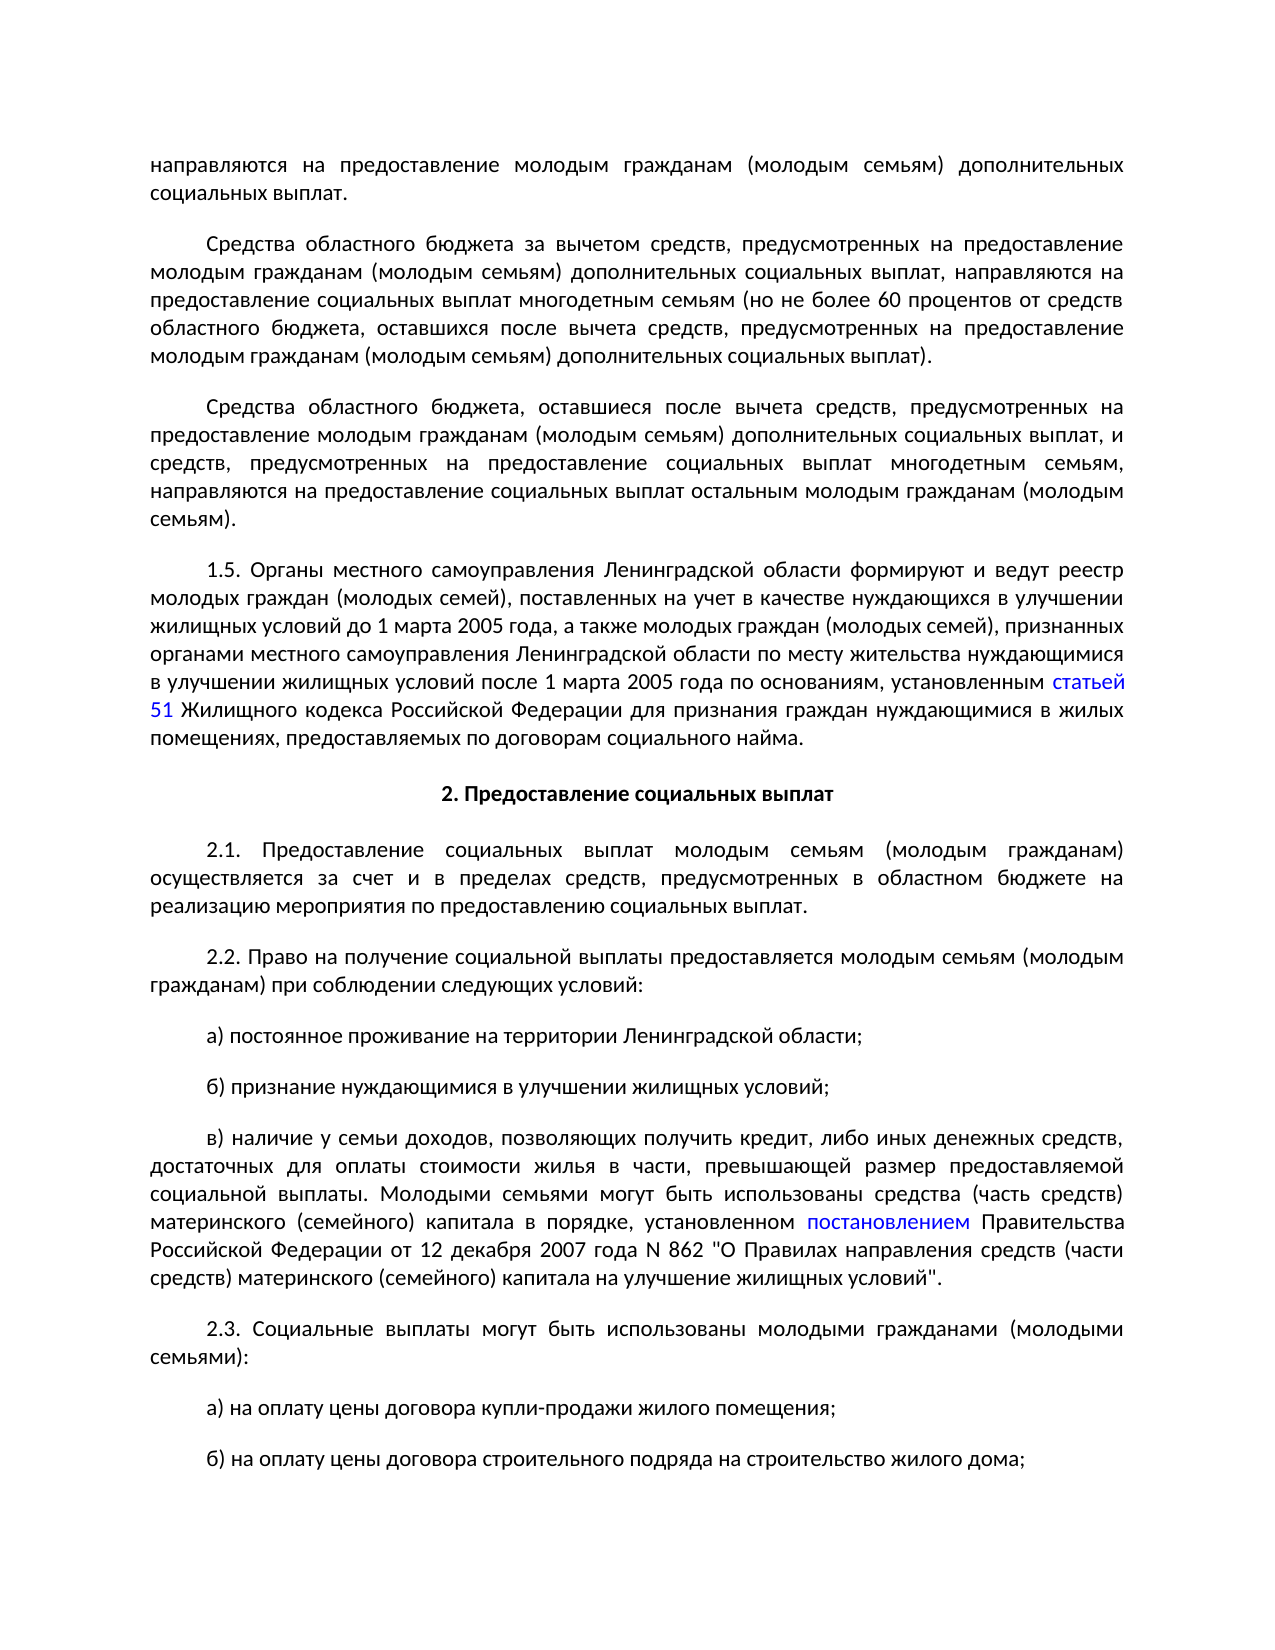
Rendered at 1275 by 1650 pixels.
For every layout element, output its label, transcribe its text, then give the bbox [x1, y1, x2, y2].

text 1.5. Органы местного самоуправления Ленинградской области формируют и ведут реестр молодых граждан (молодых семей), поставленных на учет в качестве нуждающихся в улучшении жилищных условий до 1 марта 2005 года, а также молодых граждан (молодых семей), признанных органами местного самоуправления Ленинградской области по месту жительства нуждающимися в улучшении жилищных условий после 1 марта 2005 года по основаниям, установленным статьей 51 Жилищного кодекса Российской Федерации для признания граждан нуждающимися в жилых помещениях, предоставляемых по договорам социального найма. [150, 555, 1125, 751]
title 2. Предоставление социальных выплат [150, 779, 1125, 807]
text 2.1. Предоставление социальных выплат молодым семьям (молодым гражданам) осуществляется за счет и в пределах средств, предусмотренных в областном бюджете на реализацию мероприятия по предоставлению социальных выплат. [150, 835, 1125, 919]
text 2.3. Социальные выплаты могут быть использованы молодыми гражданами (молодыми семьями): [150, 1314, 1125, 1370]
text а) на оплату цены договора купли-продажи жилого помещения; [150, 1393, 1125, 1421]
text Средства областного бюджета за вычетом средств, предусмотренных на предоставление молодым гражданам (молодым семьям) дополнительных социальных выплат, направляются на предоставление социальных выплат многодетным семьям (но не более 60 процентов от средств областного бюджета, оставшихся после вычета средств, предусмотренных на предоставление молодым гражданам (молодым семьям) дополнительных социальных выплат). [150, 229, 1125, 369]
text Средства областного бюджета, оставшиеся после вычета средств, предусмотренных на предоставление молодым гражданам (молодым семьям) дополнительных социальных выплат, и средств, предусмотренных на предоставление социальных выплат многодетным семьям, направляются на предоставление социальных выплат остальным молодым гражданам (молодым семьям). [150, 392, 1125, 532]
text б) на оплату цены договора строительного подряда на строительство жилого дома; [150, 1444, 1125, 1472]
text в) наличие у семьи доходов, позволяющих получить кредит, либо иных денежных средств, достаточных для оплаты стоимости жилья в части, превышающей размер предоставляемой социальной выплаты. Молодыми семьями могут быть использованы средства (часть средств) материнского (семейного) капитала в порядке, установленном постановлением Правительства Российской Федерации от 12 декабря 2007 года N 862 "О Правилах направления средств (части средств) материнского (семейного) капитала на улучшение жилищных условий". [150, 1123, 1125, 1291]
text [150, 150, 1125, 206]
text б) признание нуждающимися в улучшении жилищных условий; [150, 1072, 1125, 1100]
text 2.2. Право на получение социальной выплаты предоставляется молодым семьям (молодым гражданам) при соблюдении следующих условий: [150, 942, 1125, 998]
text а) постоянное проживание на территории Ленинградской области; [150, 1021, 1125, 1049]
